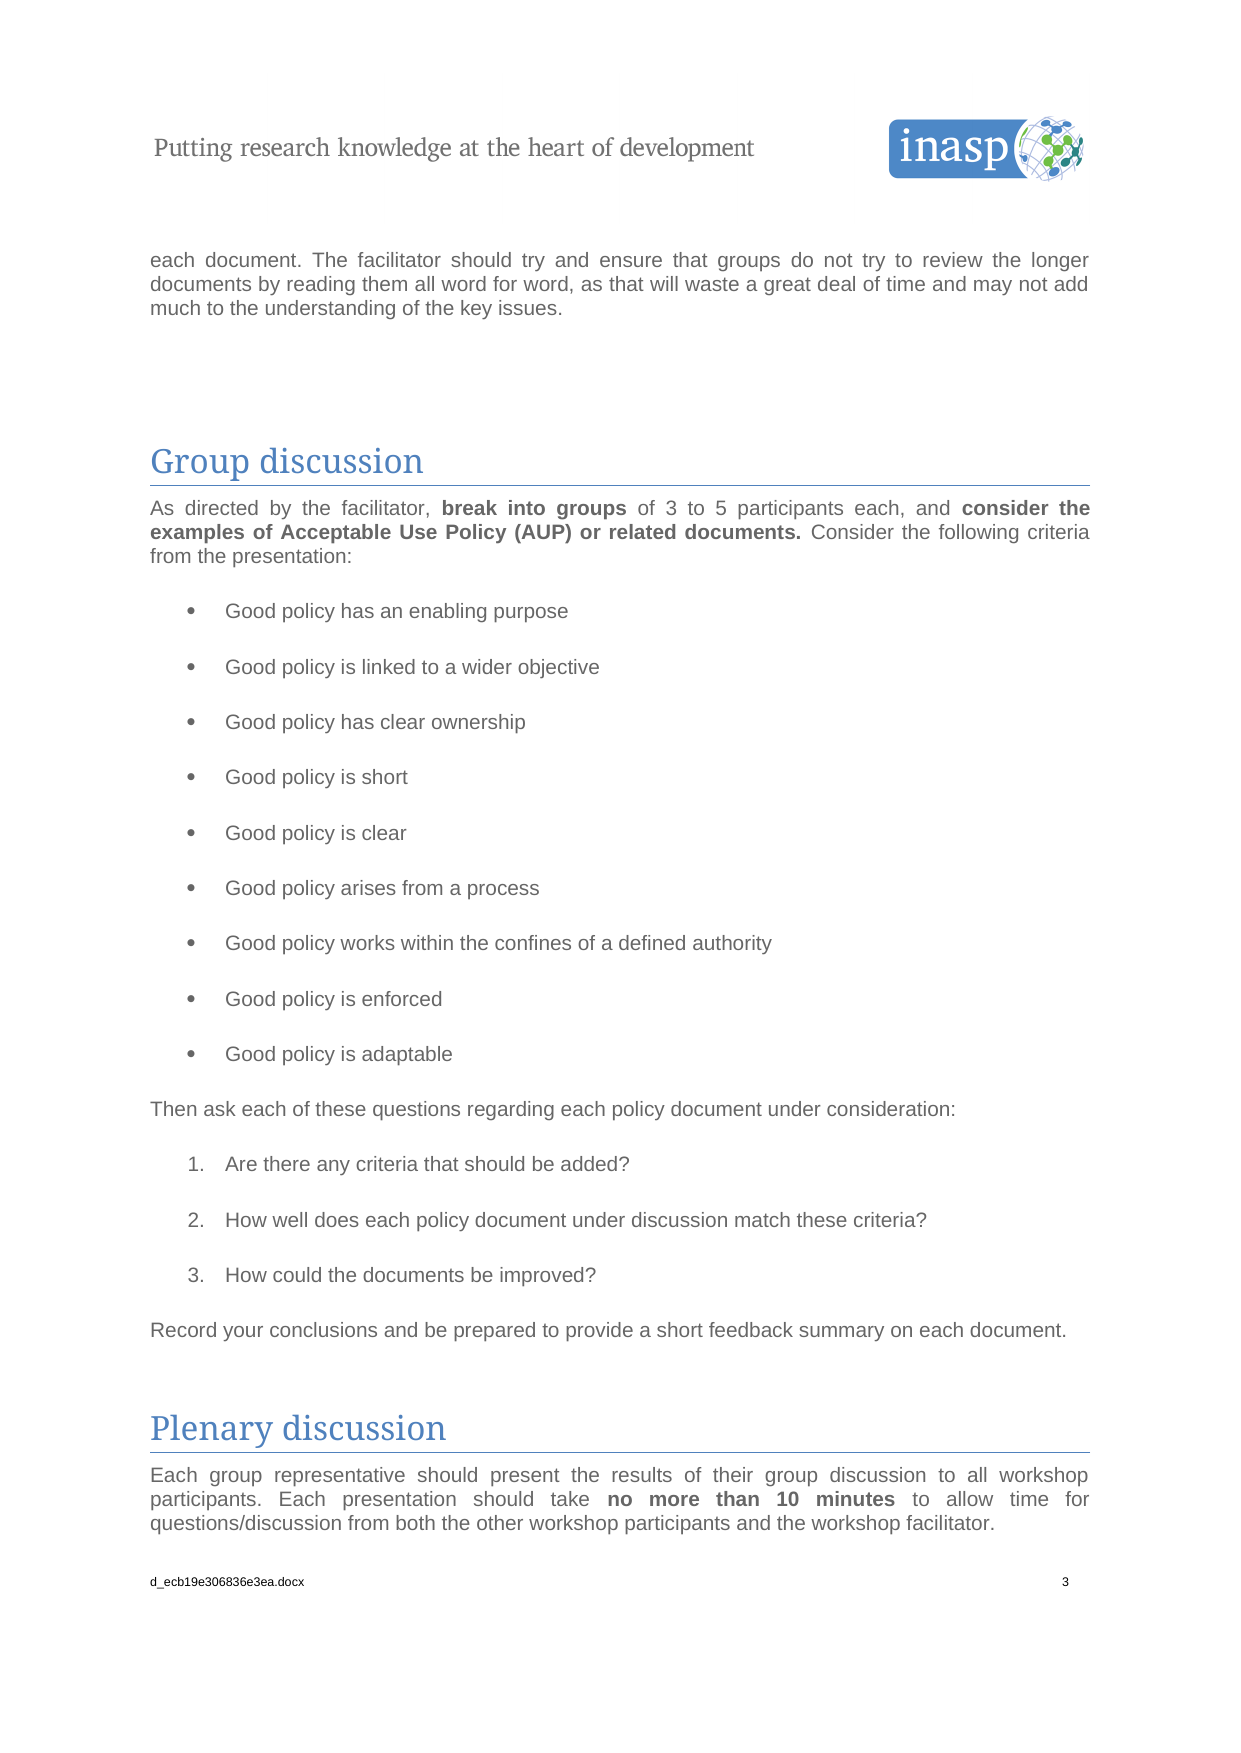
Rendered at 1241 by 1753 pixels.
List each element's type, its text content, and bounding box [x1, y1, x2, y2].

list Good policy is adaptable [187, 1042, 1090, 1066]
subtitle Group discussion [150, 438, 1090, 485]
text As directed by the facilitator, break into groups of 3 to 5 participants each, and consider the examples of Acceptable Use Policy (AUP) or related documents. Consider the following criteria from the presentation: [150, 496, 1090, 568]
list How well does each policy document under discussion match these criteria? [187, 1207, 1090, 1231]
list Good policy works within the confines of a defined authority [187, 931, 1090, 955]
list Good policy is clear [187, 821, 1090, 844]
list Good policy has clear ownership [187, 710, 1090, 734]
list Good policy is linked to a wider objective [187, 654, 1090, 679]
list How could the documents be improved? [187, 1263, 1090, 1287]
text Then ask each of these questions regarding each policy document under consideration: [150, 1097, 1090, 1121]
subtitle Plenary discussion [150, 1404, 1090, 1452]
list Good policy has an enabling purpose [187, 599, 1090, 623]
text Each group representative should present the results of their group discussion to all workshop participants. Each presentation should take no more than 10 minutes to allow time for questions/discussion from both the other workshop participants and the workshop facilitator. [150, 1463, 1090, 1535]
list Good policy is short [187, 765, 1090, 789]
list Good policy is enforced [187, 986, 1090, 1011]
list Good policy arises from a process [187, 876, 1090, 900]
list Are there any criteria that should be added? [187, 1152, 1090, 1176]
text Record your conclusions and be prepared to provide a short feedback summary on each document. [150, 1318, 1090, 1342]
picture [150, 73, 1090, 224]
